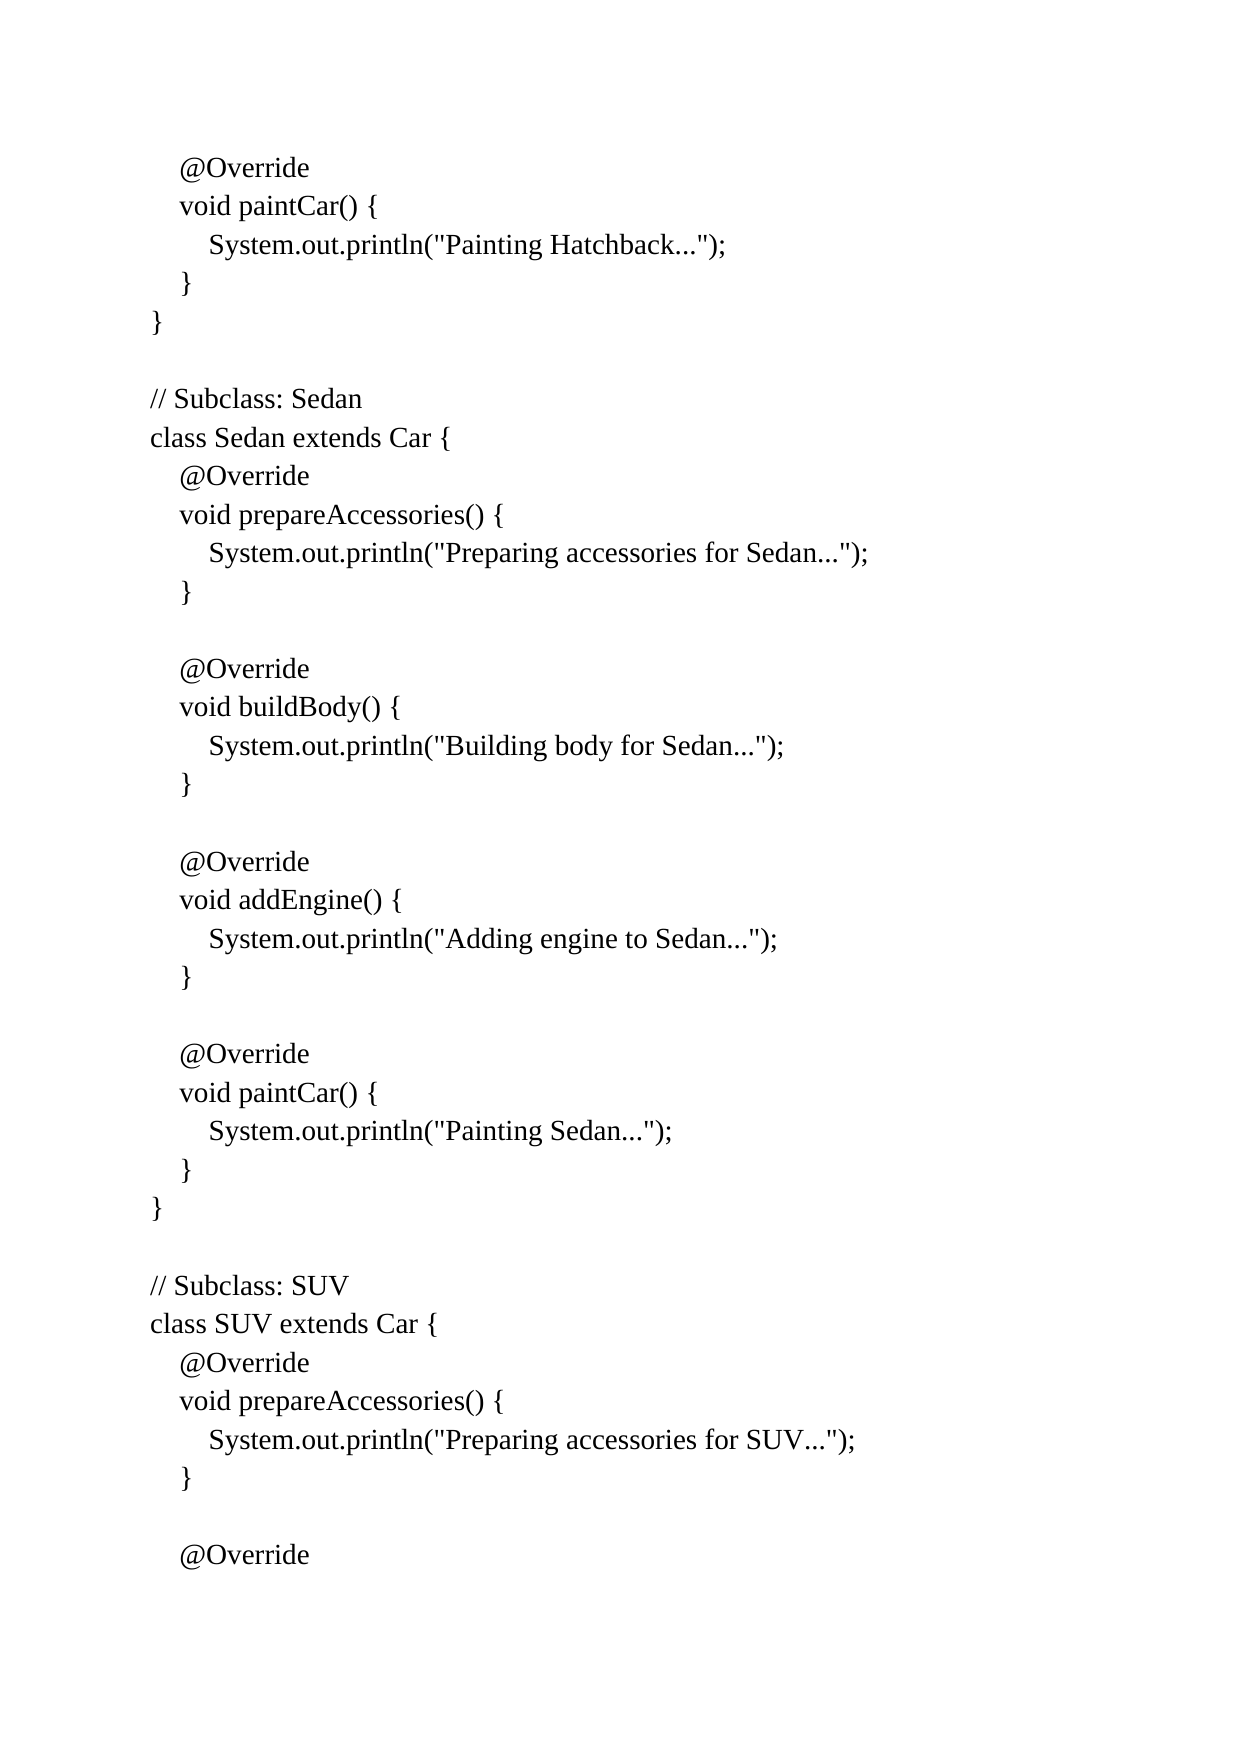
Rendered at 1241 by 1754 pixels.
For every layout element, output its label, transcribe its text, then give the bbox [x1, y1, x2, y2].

text @Override [150, 458, 1090, 492]
text } [150, 574, 1090, 607]
text System.out.println("Preparing accessories for SUV..."); [150, 1422, 1090, 1455]
text } [150, 959, 1090, 993]
text System.out.println("Preparing accessories for Sedan..."); [150, 535, 1090, 569]
text // Subclass: SUV [150, 1268, 1090, 1301]
text // Subclass: Sedan [150, 381, 1090, 415]
text } [150, 304, 1090, 338]
text void paintCar() { [150, 1075, 1090, 1108]
text } [150, 1191, 1090, 1224]
text } [150, 1460, 1090, 1494]
text void buildBody() { [150, 689, 1090, 723]
text } [150, 1152, 1090, 1186]
text } [150, 266, 1090, 299]
text @Override [150, 651, 1090, 684]
text System.out.println("Painting Sedan..."); [150, 1113, 1090, 1147]
text System.out.println("Adding engine to Sedan..."); [150, 921, 1090, 954]
text System.out.println("Building body for Sedan..."); [150, 728, 1090, 762]
text void prepareAccessories() { [150, 497, 1090, 530]
text void paintCar() { [150, 188, 1090, 222]
text @Override [150, 1537, 1090, 1571]
text @Override [150, 844, 1090, 877]
text void prepareAccessories() { [150, 1383, 1090, 1417]
text void addEngine() { [150, 882, 1090, 916]
text class Sedan extends Car { [150, 420, 1090, 453]
text class SUV extends Car { [150, 1306, 1090, 1340]
text @Override [150, 1345, 1090, 1378]
text @Override [150, 1036, 1090, 1070]
text } [150, 767, 1090, 800]
text System.out.println("Painting Hatchback..."); [150, 227, 1090, 261]
text @Override [150, 150, 1090, 183]
